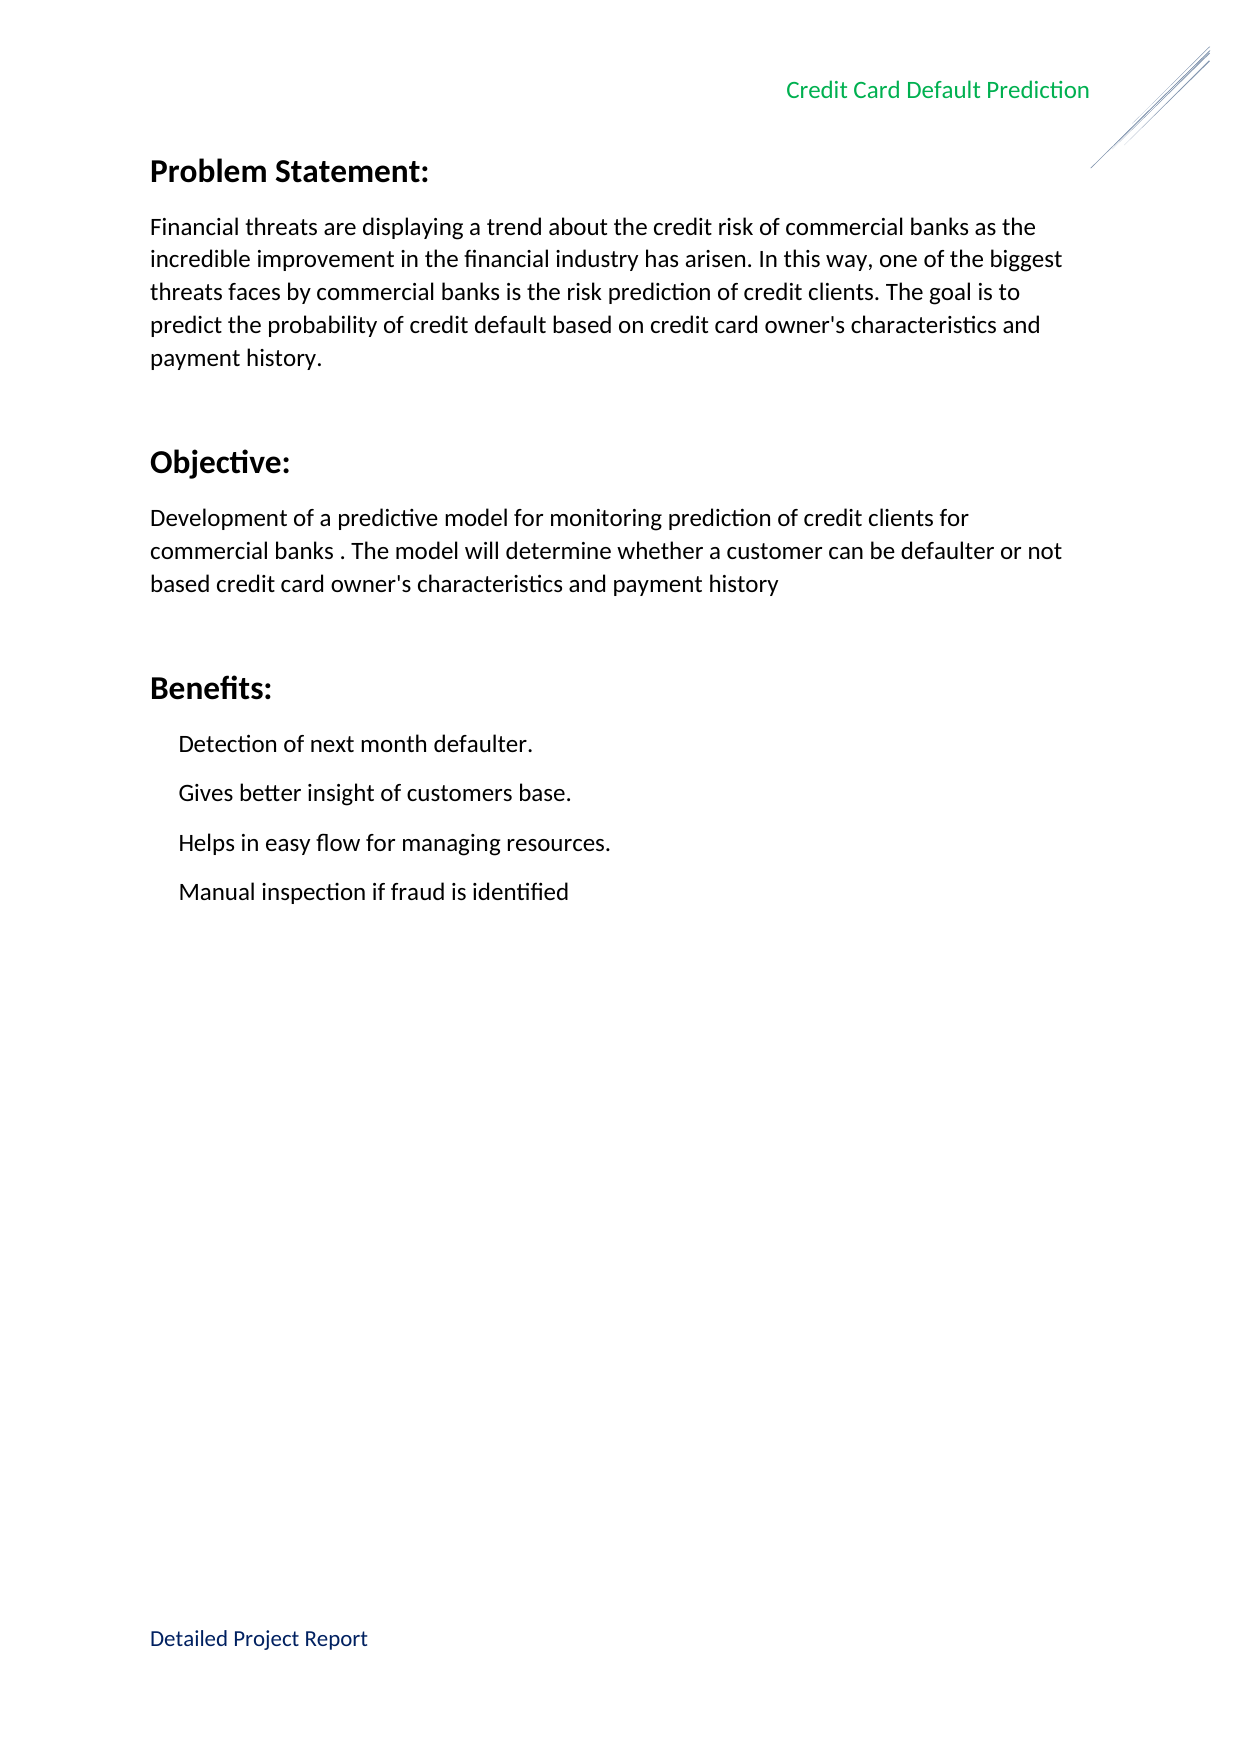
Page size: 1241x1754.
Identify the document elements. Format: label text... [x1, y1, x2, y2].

text Helps in easy flow for managing resources. [150, 827, 1090, 857]
text Gives better insight of customers base. [150, 777, 1090, 808]
text Problem Statement: [150, 150, 1090, 191]
text Objective: [150, 441, 1090, 482]
text Benefits: [150, 667, 1090, 708]
text Financial threats are displaying a trend about the credit risk of commercial banks as the incredible improvement in the financial industry has arisen. In this way, one of the biggest threats faces by commercial banks is the risk prediction of credit clients. The goal is to predict the probability of credit default based on credit card owner's characteristics and payment history. [150, 211, 1090, 373]
text Detection of next month defaulter. [150, 728, 1090, 758]
text Manual inspection if fraud is identified [150, 876, 1090, 907]
text Development of a predictive model for monitoring prediction of credit clients for commercial banks . The model will determine whether a customer can be defaulter or not based credit card owner's characteristics and payment history [150, 502, 1090, 598]
